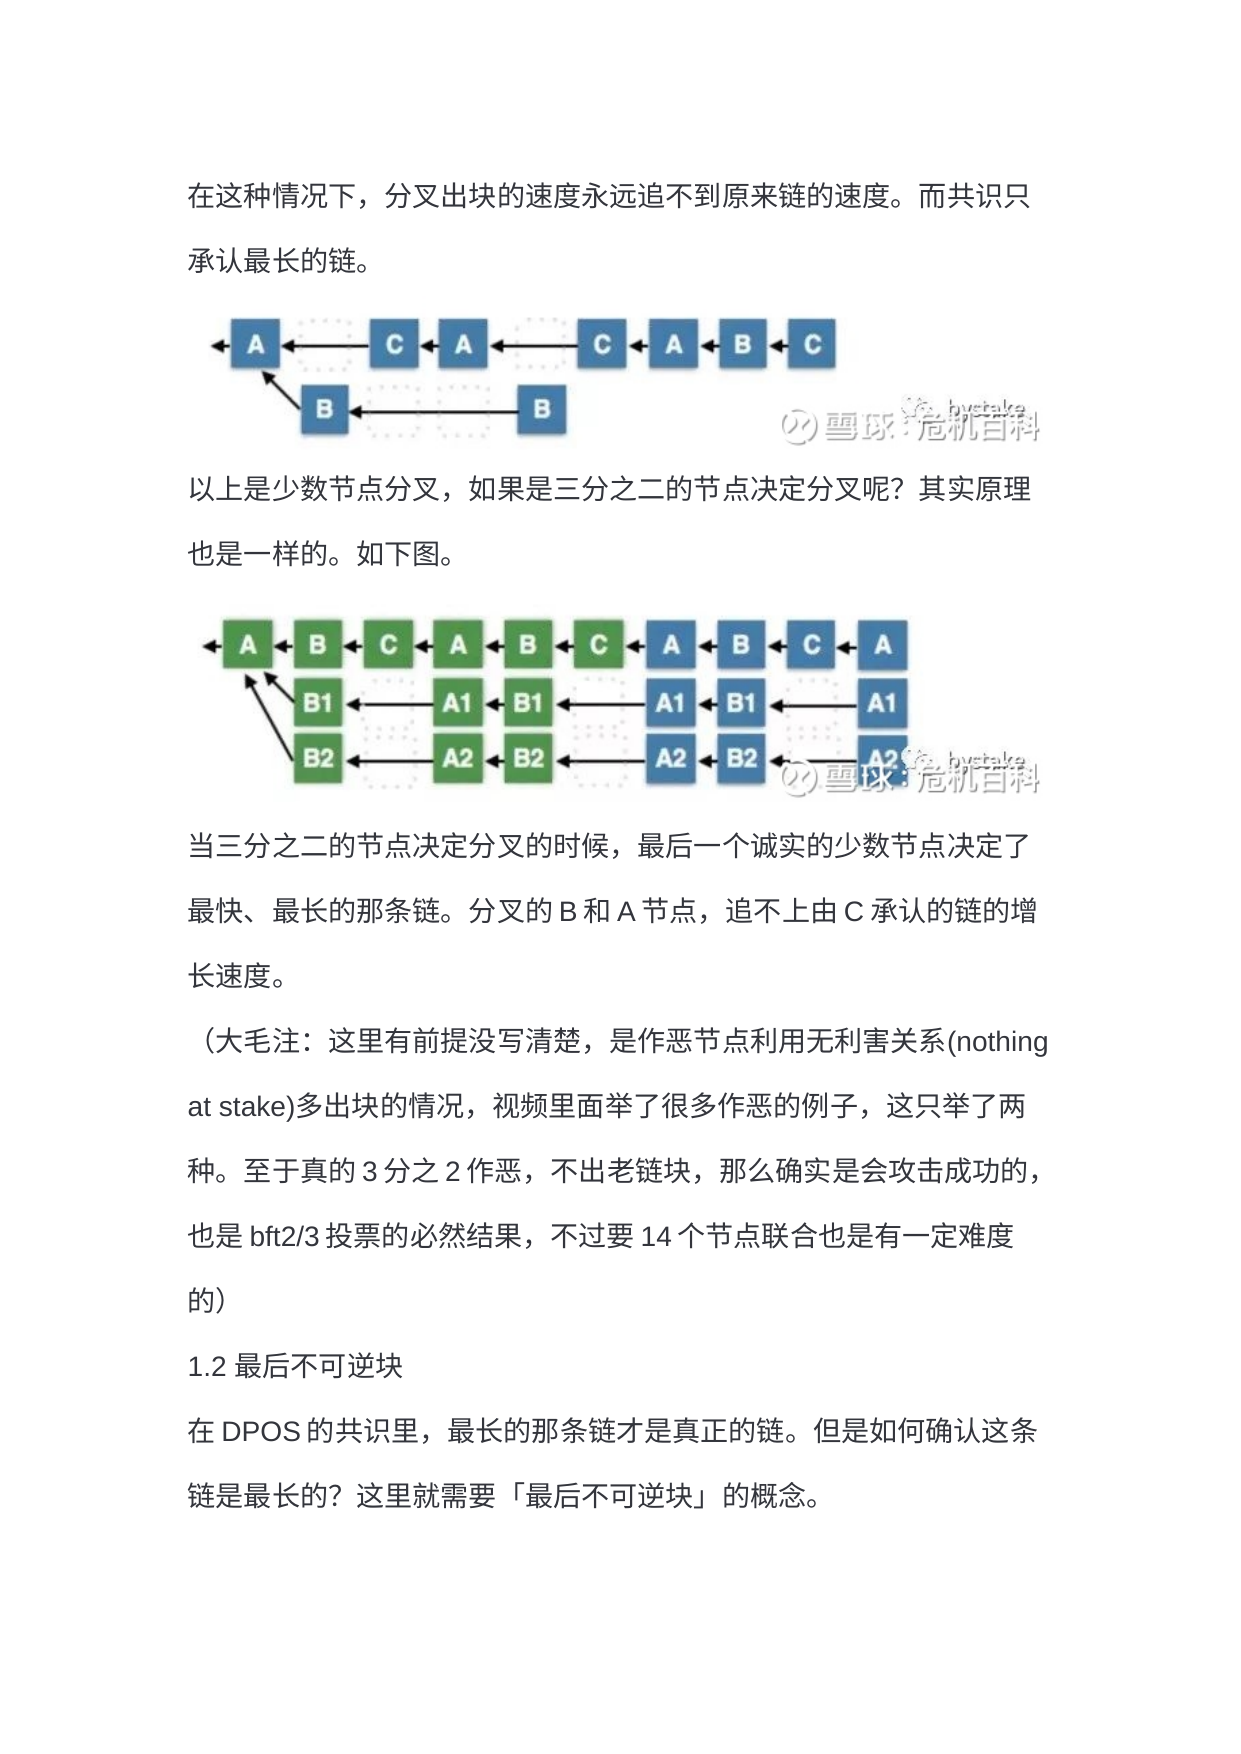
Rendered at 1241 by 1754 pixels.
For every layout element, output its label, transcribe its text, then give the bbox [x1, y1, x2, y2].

text 当三分之二的节点决定分叉的时候，最后一个诚实的少数节点决定了最快、最长的那条链。分叉的B和A节点，追不上由C承认的链的增长速度。 [187, 812, 1053, 1007]
picture [187, 594, 1053, 802]
text 在这种情况下，分叉出块的速度永远追不到原来链的速度。而共识只承认最长的链。 [187, 162, 1053, 292]
text 1.2 最后不可逆块 [187, 1332, 1053, 1397]
picture [187, 296, 1053, 450]
text 在DPOS的共识里，最长的那条链才是真正的链。但是如何确认这条链是最长的？这里就需要「最后不可逆块」的概念。 [187, 1397, 1053, 1527]
text （大毛注：这里有前提没写清楚，是作恶节点利用无利害关系(nothing at stake)多出块的情况，视频里面举了很多作恶的例子，这只举了两种。至于真的3分之2作恶，不出老链块，那么确实是会攻击成功的，也是bft2/3投票的必然结果，不过要14个节点联合也是有一定难度的） [187, 1007, 1053, 1332]
text 以上是少数节点分叉，如果是三分之二的节点决定分叉呢？其实原理也是一样的。如下图。 [187, 454, 1053, 584]
